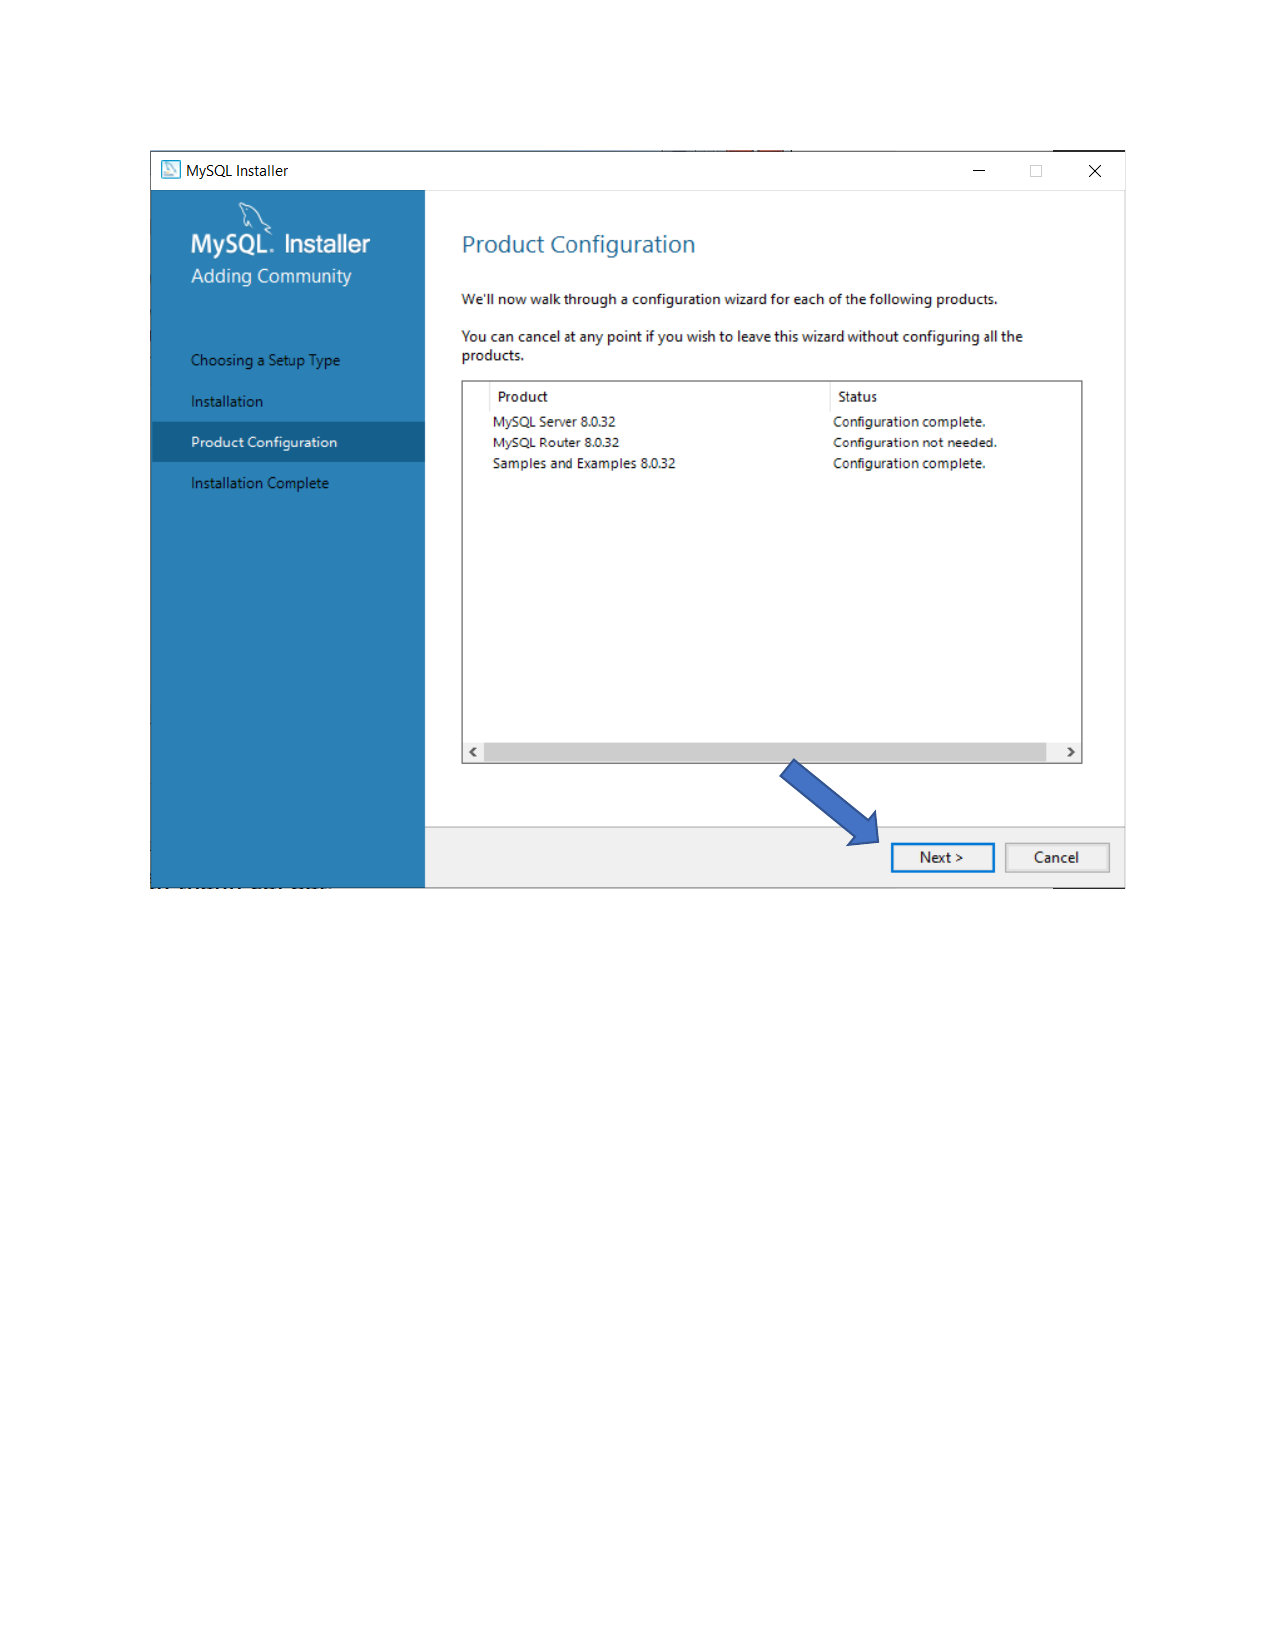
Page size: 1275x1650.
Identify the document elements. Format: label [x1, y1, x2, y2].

picture [150, 150, 1125, 889]
